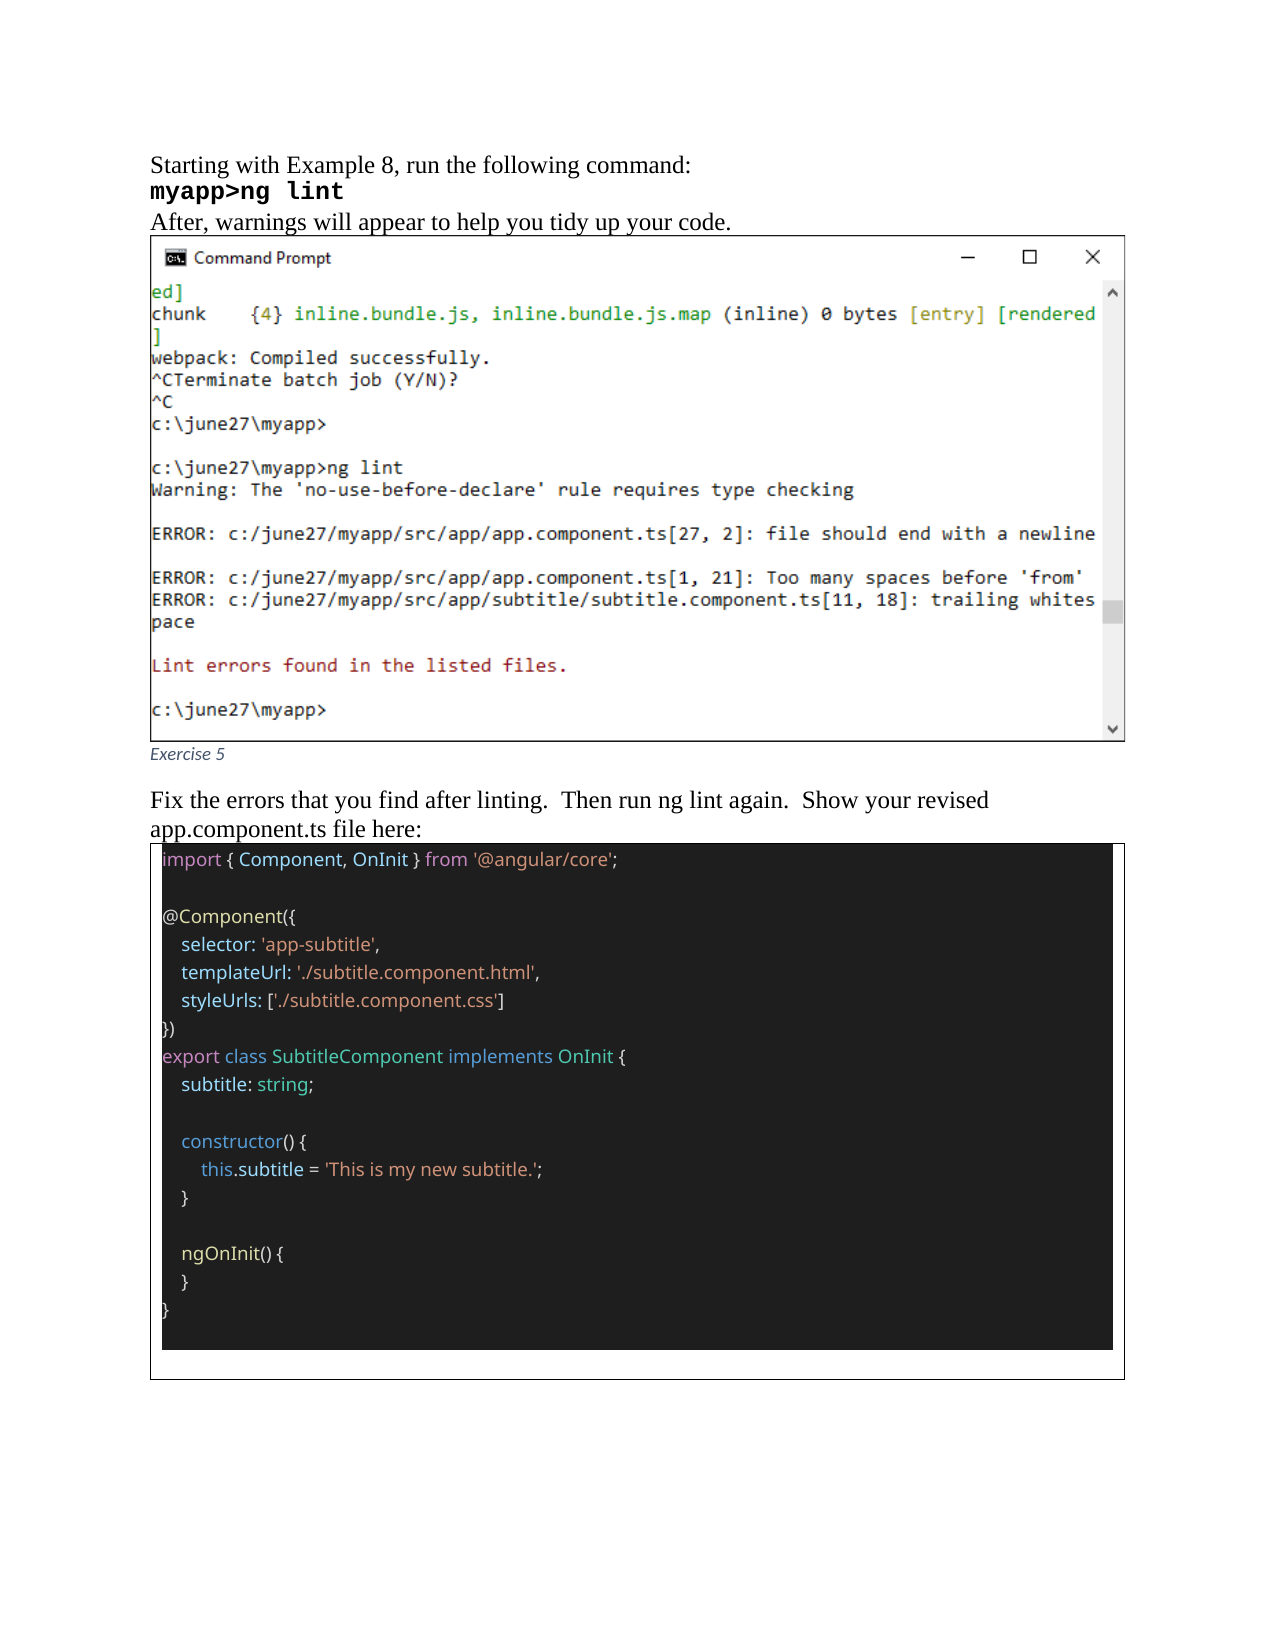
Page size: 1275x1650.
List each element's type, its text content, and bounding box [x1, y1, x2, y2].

text myapp>ng lint [150, 179, 1125, 207]
picture [150, 235, 1125, 742]
text Fix the errors that you find after linting. Then run ng lint again. Show your revised app.component.ts file here: [150, 786, 1125, 843]
text After, warnings will appear to help you tidy up your code. [150, 207, 1125, 235]
table_header import { Component, OnInit } from '@angular/core'; @Component({ selector: 'app-subtitle', templateUrl: './subtitle.component.html', styleUrls: ['./subtitle.component.css'] }) export class SubtitleComponent implements OnInit { subtitle: string; constructor() { this.subtitle = 'This is my new subtitle.'; } ngOnInit() { } } [151, 844, 1124, 1379]
